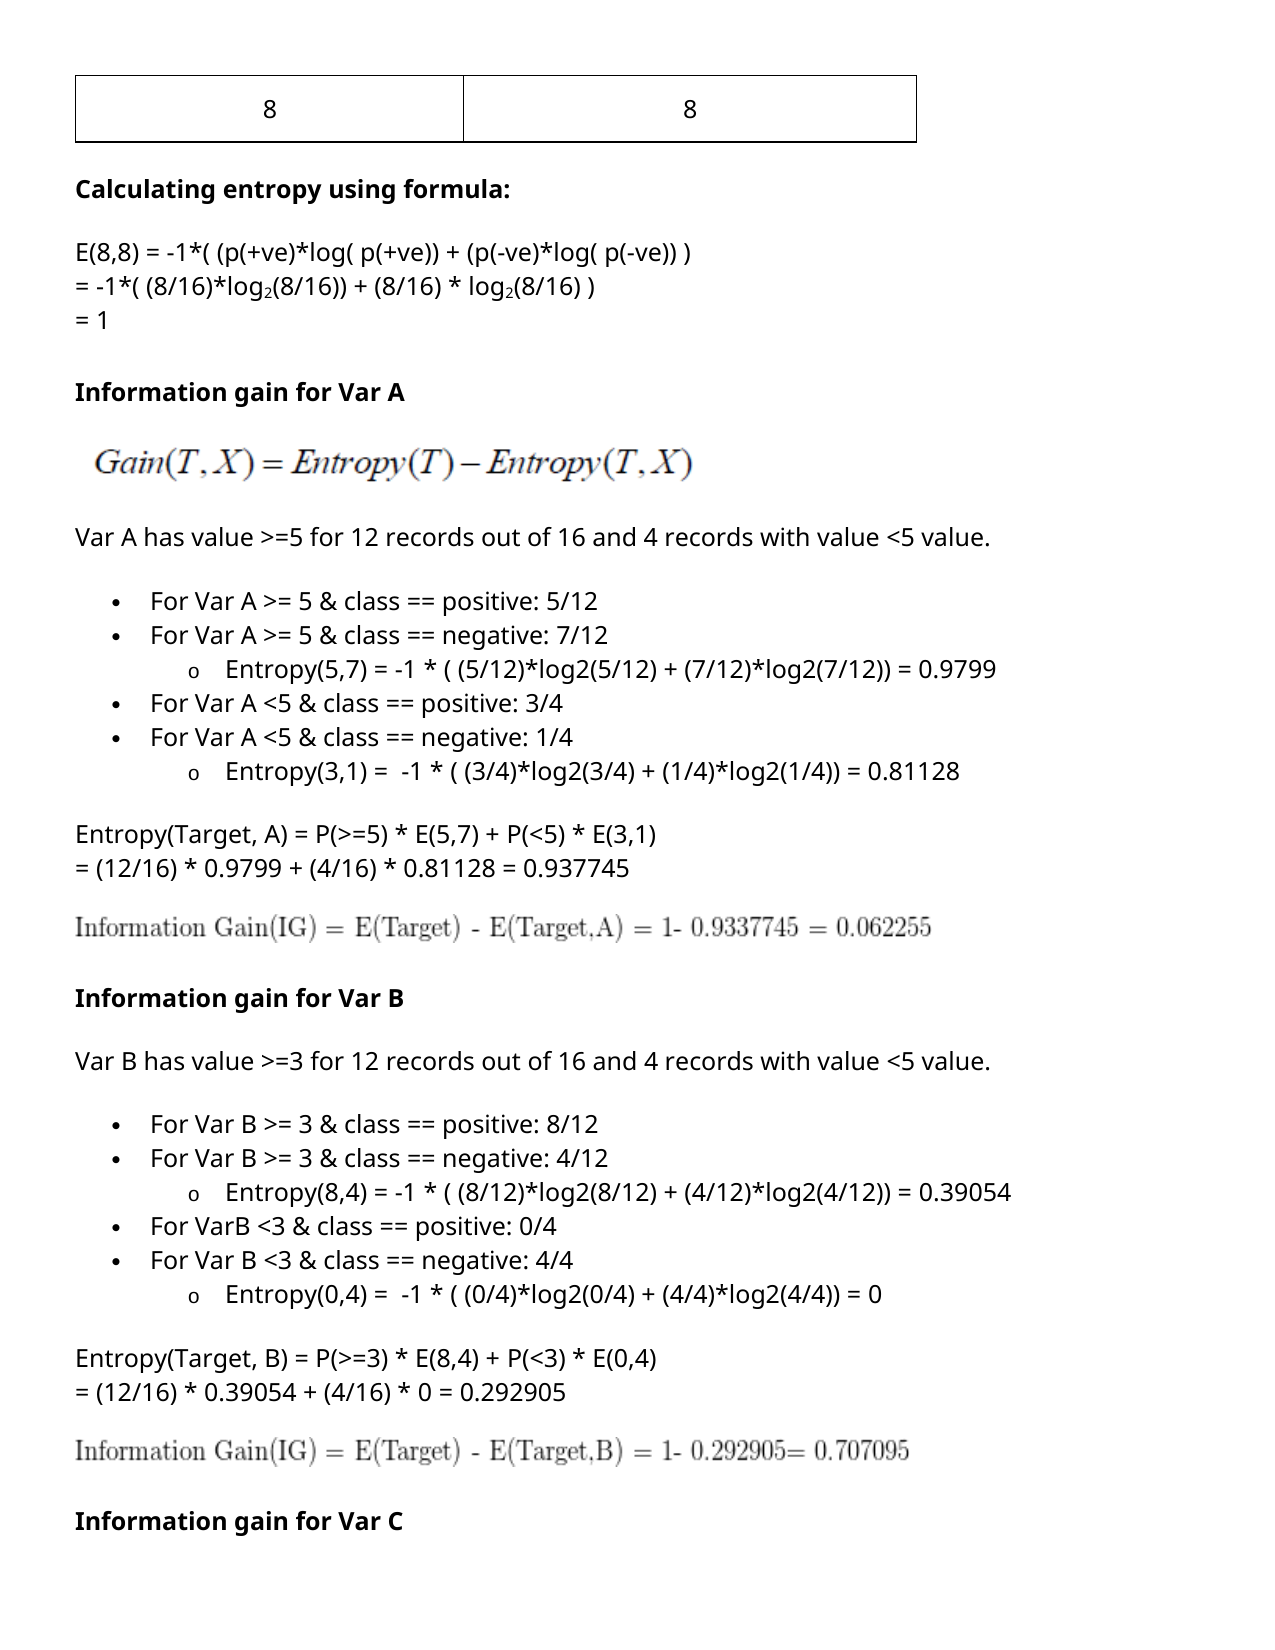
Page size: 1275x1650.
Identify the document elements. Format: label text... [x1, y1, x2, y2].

list For Var B >= 3 & class == negative: 4/12 [112, 1141, 1200, 1175]
list For Var A >= 5 & class == negative: 7/12 [112, 617, 1200, 651]
list For Var B <3 & class == negative: 4/4 [112, 1243, 1200, 1277]
list Entropy(8,4) = -1 * ( (8/12)*log2(8/12) + (4/12)*log2(4/12)) = 0.39054 [187, 1175, 1200, 1209]
list For Var A >= 5 & class == positive: 5/12 [112, 583, 1200, 617]
list Entropy(3,1) = -1 * ( (3/4)*log2(3/4) + (1/4)*log2(1/4)) = 0.81128 [187, 754, 1200, 788]
list For VarB <3 & class == positive: 0/4 [112, 1209, 1200, 1243]
text Information gain for Var C [75, 1495, 1200, 1538]
list For Var A <5 & class == negative: 1/4 [112, 719, 1200, 754]
text Entropy(Target, A) = P(>=5) * E(5,7) + P(<5) * E(3,1) = (12/16) * 0.9799 + (4/16) * 0.81128 = 0.937745 [75, 817, 1200, 885]
text Var A has value >=5 for 12 records out of 16 and 4 records with value <5 value. [75, 520, 1200, 554]
list Entropy(0,4) = -1 * ( (0/4)*log2(0/4) + (4/4)*log2(4/4)) = 0 [187, 1277, 1200, 1311]
table_cell 8 [76, 76, 463, 141]
text Var B has value >=3 for 12 records out of 16 and 4 records with value <5 value. [75, 1043, 1200, 1078]
list For Var A <5 & class == positive: 3/4 [112, 686, 1200, 719]
list Entropy(5,7) = -1 * ( (5/12)*log2(5/12) + (7/12)*log2(7/12)) = 0.9799 [187, 651, 1200, 686]
table_cell 8 [464, 76, 916, 141]
text Information gain for Var B [75, 972, 1200, 1014]
picture [75, 437, 707, 491]
text Calculating entropy using formula: [75, 172, 1200, 206]
list For Var B >= 3 & class == positive: 8/12 [112, 1107, 1200, 1141]
text Information gain for Var A [75, 366, 1200, 409]
picture [75, 914, 932, 943]
text Entropy(Target, B) = P(>=3) * E(8,4) + P(<3) * E(0,4) = (12/16) * 0.39054 + (4/16) * 0 = 0.292905 [75, 1340, 1200, 1408]
picture [75, 1437, 910, 1467]
text E(8,8) = -1*( (p(+ve)*log( p(+ve)) + (p(-ve)*log( p(-ve)) ) = -1*( (8/16)*log2(8/16)) + (8/16) * log2(8/16) ) = 1 [75, 235, 1200, 337]
